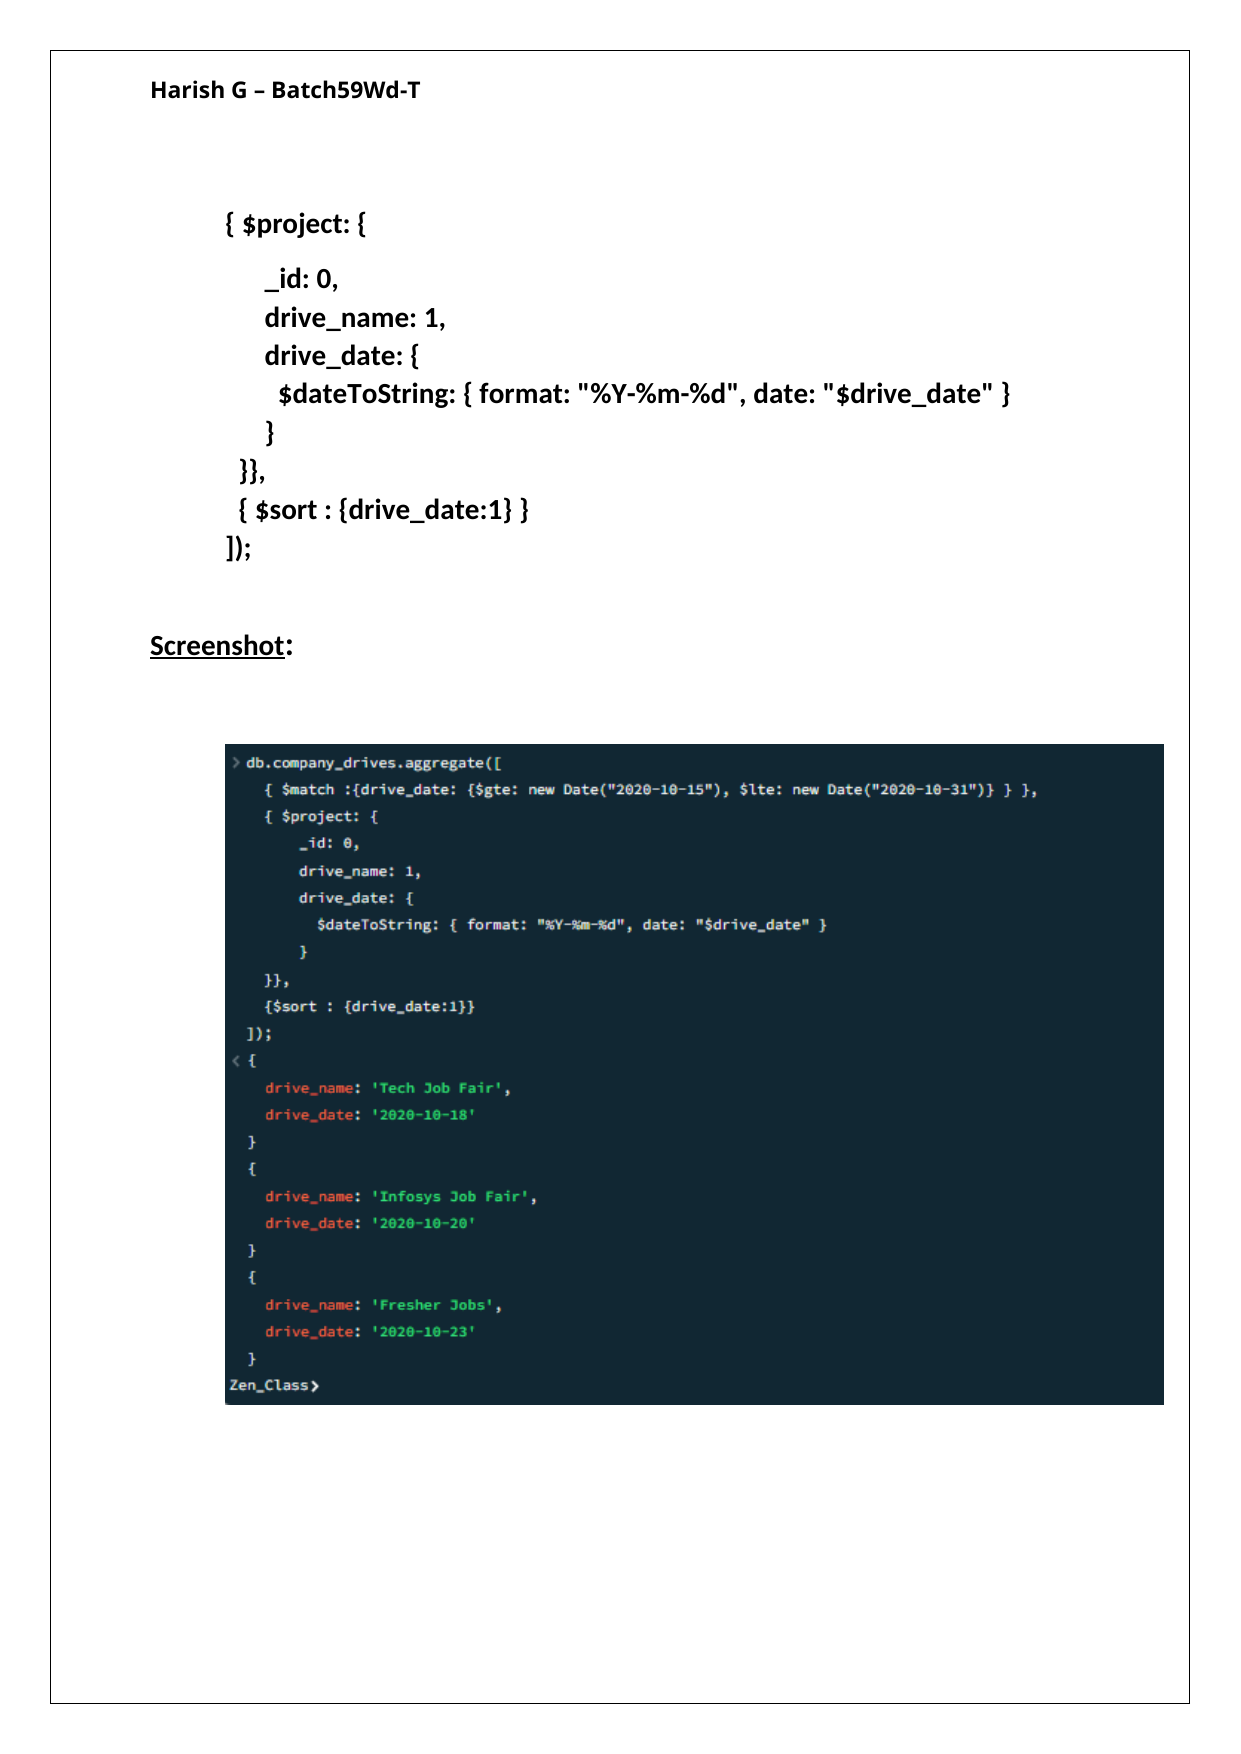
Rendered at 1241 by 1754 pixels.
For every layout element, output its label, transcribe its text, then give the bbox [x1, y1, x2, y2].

list _id: 0, [225, 260, 1090, 296]
list drive_name: 1, [225, 299, 1090, 334]
text Screenshot: [150, 623, 1090, 663]
list drive_date: { [225, 337, 1090, 373]
list ]); [225, 529, 1090, 565]
list } [225, 414, 1090, 449]
list { $sort : {drive_date:1} } [225, 491, 1090, 526]
picture [225, 744, 1164, 1405]
list $dateToString: { format: "%Y-%m-%d", date: "$drive_date" } [225, 376, 1090, 411]
list }}, [225, 452, 1090, 488]
text { $project: { [150, 205, 1090, 241]
